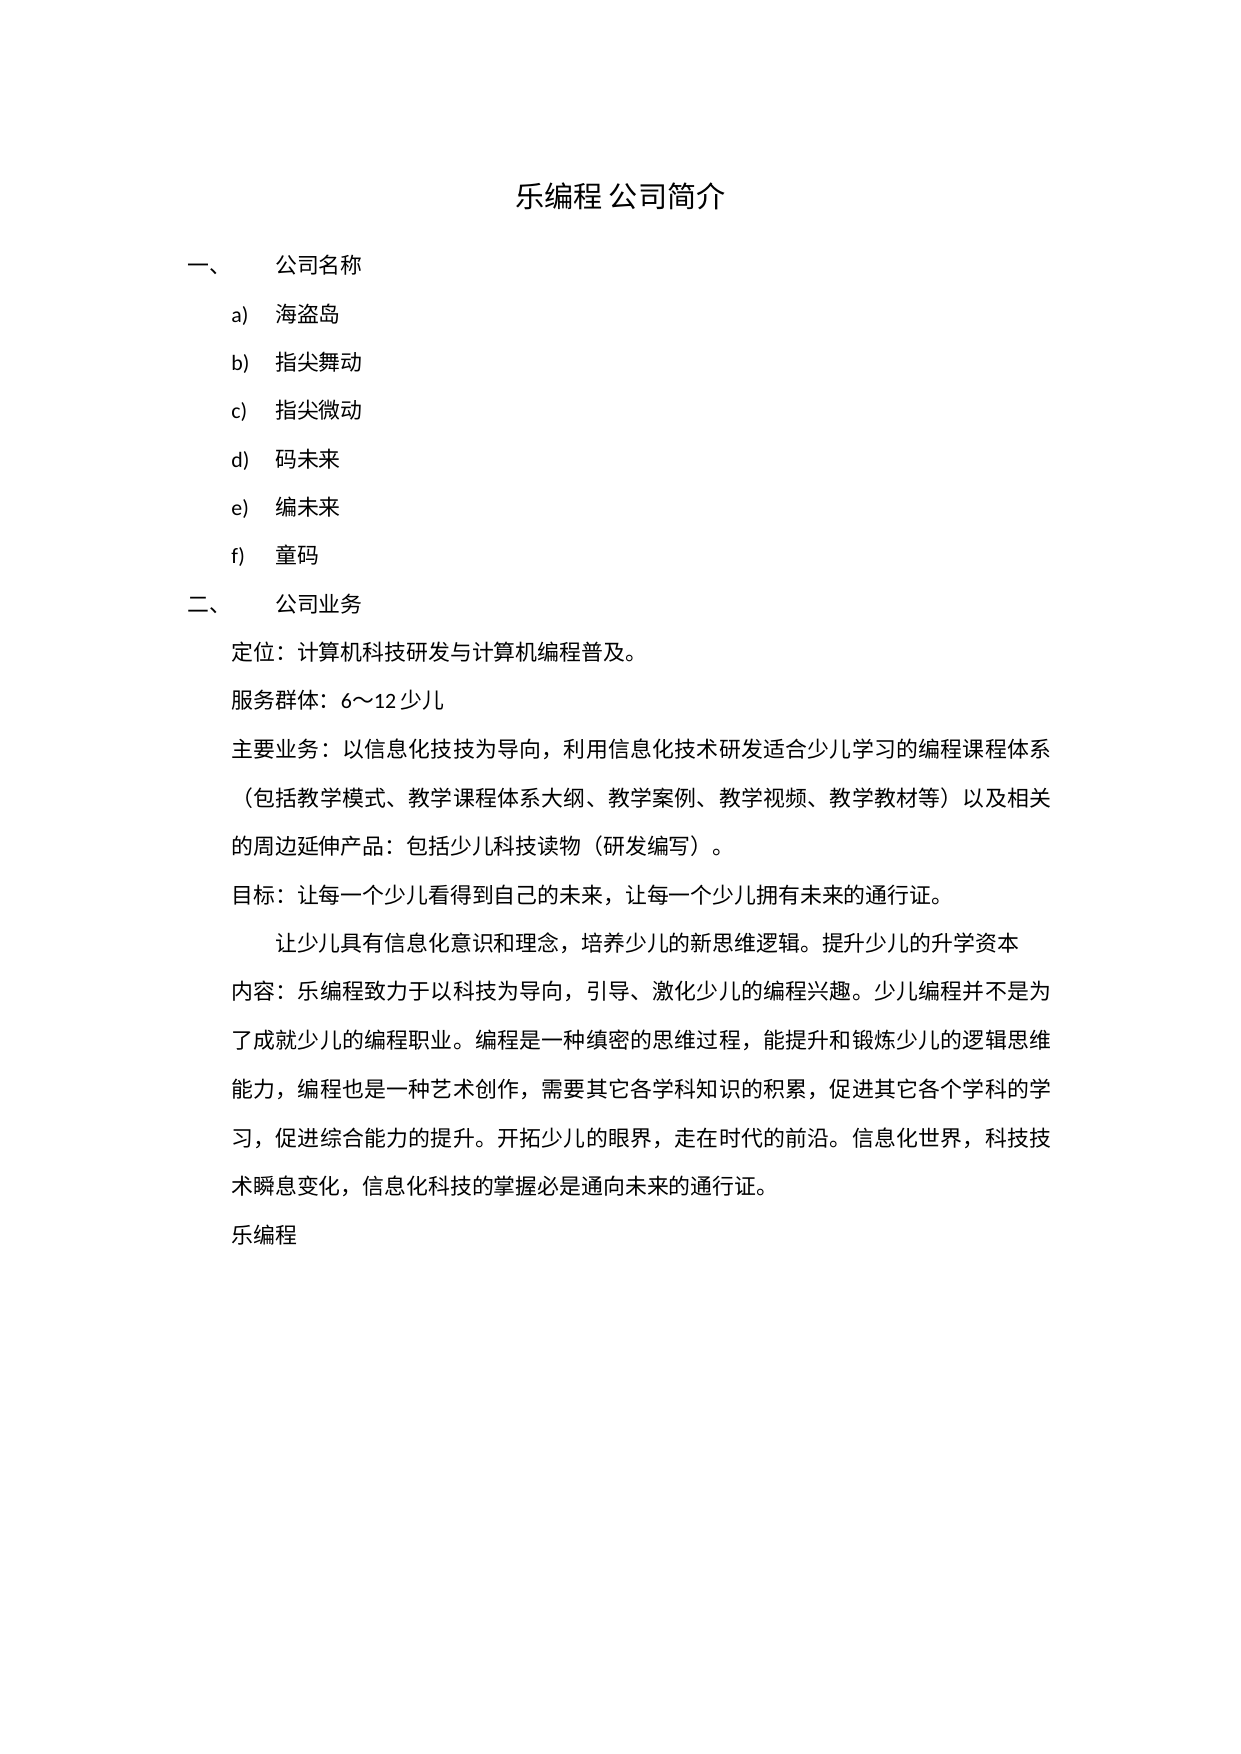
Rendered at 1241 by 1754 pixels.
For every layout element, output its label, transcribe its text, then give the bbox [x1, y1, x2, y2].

list 服务群体：6～12少儿 [231, 683, 1053, 716]
list 定位：计算机科技研发与计算机编程普及。 [231, 635, 1053, 667]
list 海盗岛 [231, 296, 1053, 329]
list 公司名称 [187, 248, 1053, 281]
list 指尖微动 [231, 393, 1053, 426]
list 让少儿具有信息化意识和理念，培养少儿的新思维逻辑。提升少儿的升学资本 [231, 926, 1053, 958]
list 内容：乐编程致力于以科技为导向，引导、激化少儿的编程兴趣。少儿编程并不是为了成就少儿的编程职业。编程是一种缜密的思维过程，能提升和锻炼少儿的逻辑思维能力，编程也是一种艺术创作，需要其它各学科知识的积累，促进其它各个学科的学习，促进综合能力的提升。开拓少儿的眼界，走在时代的前沿。信息化世界，科技技术瞬息变化，信息化科技的掌握必是通向未来的通行证。 [231, 974, 1053, 1201]
list 码未来 [231, 441, 1053, 474]
list 公司业务 [187, 586, 1053, 619]
list 目标：让每一个少儿看得到自己的未来，让每一个少儿拥有未来的通行证。 [231, 877, 1053, 910]
list 童码 [231, 538, 1053, 571]
list 主要业务：以信息化技技为导向，利用信息化技术研发适合少儿学习的编程课程体系（包括教学模式、教学课程体系大纲、教学案例、教学视频、教学教材等）以及相关的周边延伸产品：包括少儿科技读物（研发编写）。 [231, 731, 1053, 861]
list 乐编程 [231, 1217, 1053, 1250]
list 编未来 [231, 490, 1053, 522]
list 指尖舞动 [231, 345, 1053, 377]
text 乐编程 公司简介 [187, 162, 1053, 227]
